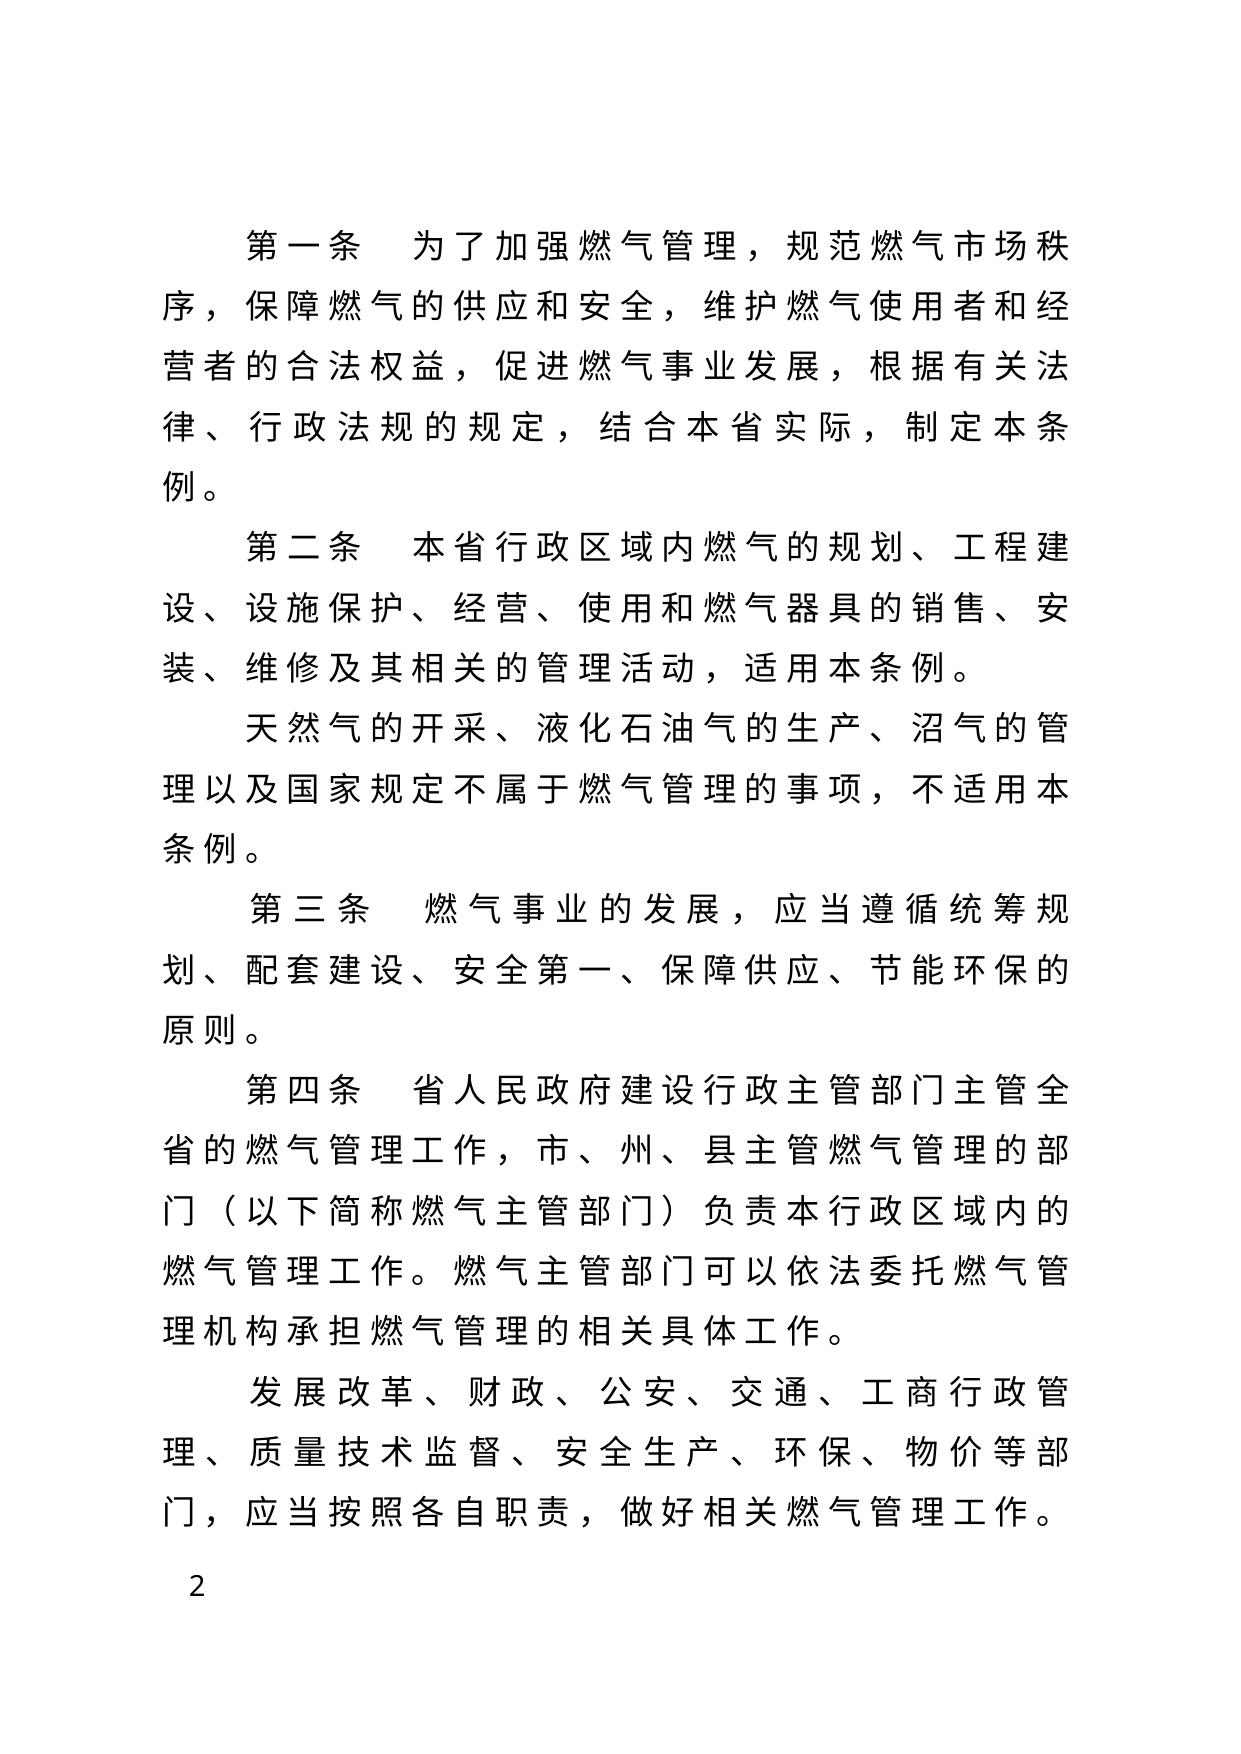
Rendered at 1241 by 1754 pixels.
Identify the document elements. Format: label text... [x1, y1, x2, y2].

text 第二条 本省行政区域内燃气的规划、工程建设、设施保护、经营、使用和燃气器具的销售、安装、维修及其相关的管理活动，适用本条例。 [162, 515, 1078, 696]
text 发展改革、财政、公安、交通、工商行政管理、质量技术监督、安全生产、环保、物价等部门，应当按照各自职责，做好相关燃气管理工作。 [162, 1359, 1078, 1540]
text 第三条 燃气事业的发展，应当遵循统筹规划、配套建设、安全第一、保障供应、节能环保的原则。 [162, 877, 1078, 1058]
text 第一条 为了加强燃气管理，规范燃气市场秩序，保障燃气的供应和安全，维护燃气使用者和经营者的合法权益，促进燃气事业发展，根据有关法律、行政法规的规定，结合本省实际，制定本条例。 [162, 213, 1078, 515]
text 天然气的开采、液化石油气的生产、沼气的管理以及国家规定不属于燃气管理的事项，不适用本条例。 [162, 696, 1078, 877]
text 第四条 省人民政府建设行政主管部门主管全省的燃气管理工作，市、州、县主管燃气管理的部门（以下简称燃气主管部门）负责本行政区域内的燃气管理工作。燃气主管部门可以依法委托燃气管理机构承担燃气管理的相关具体工作。 [162, 1058, 1078, 1359]
